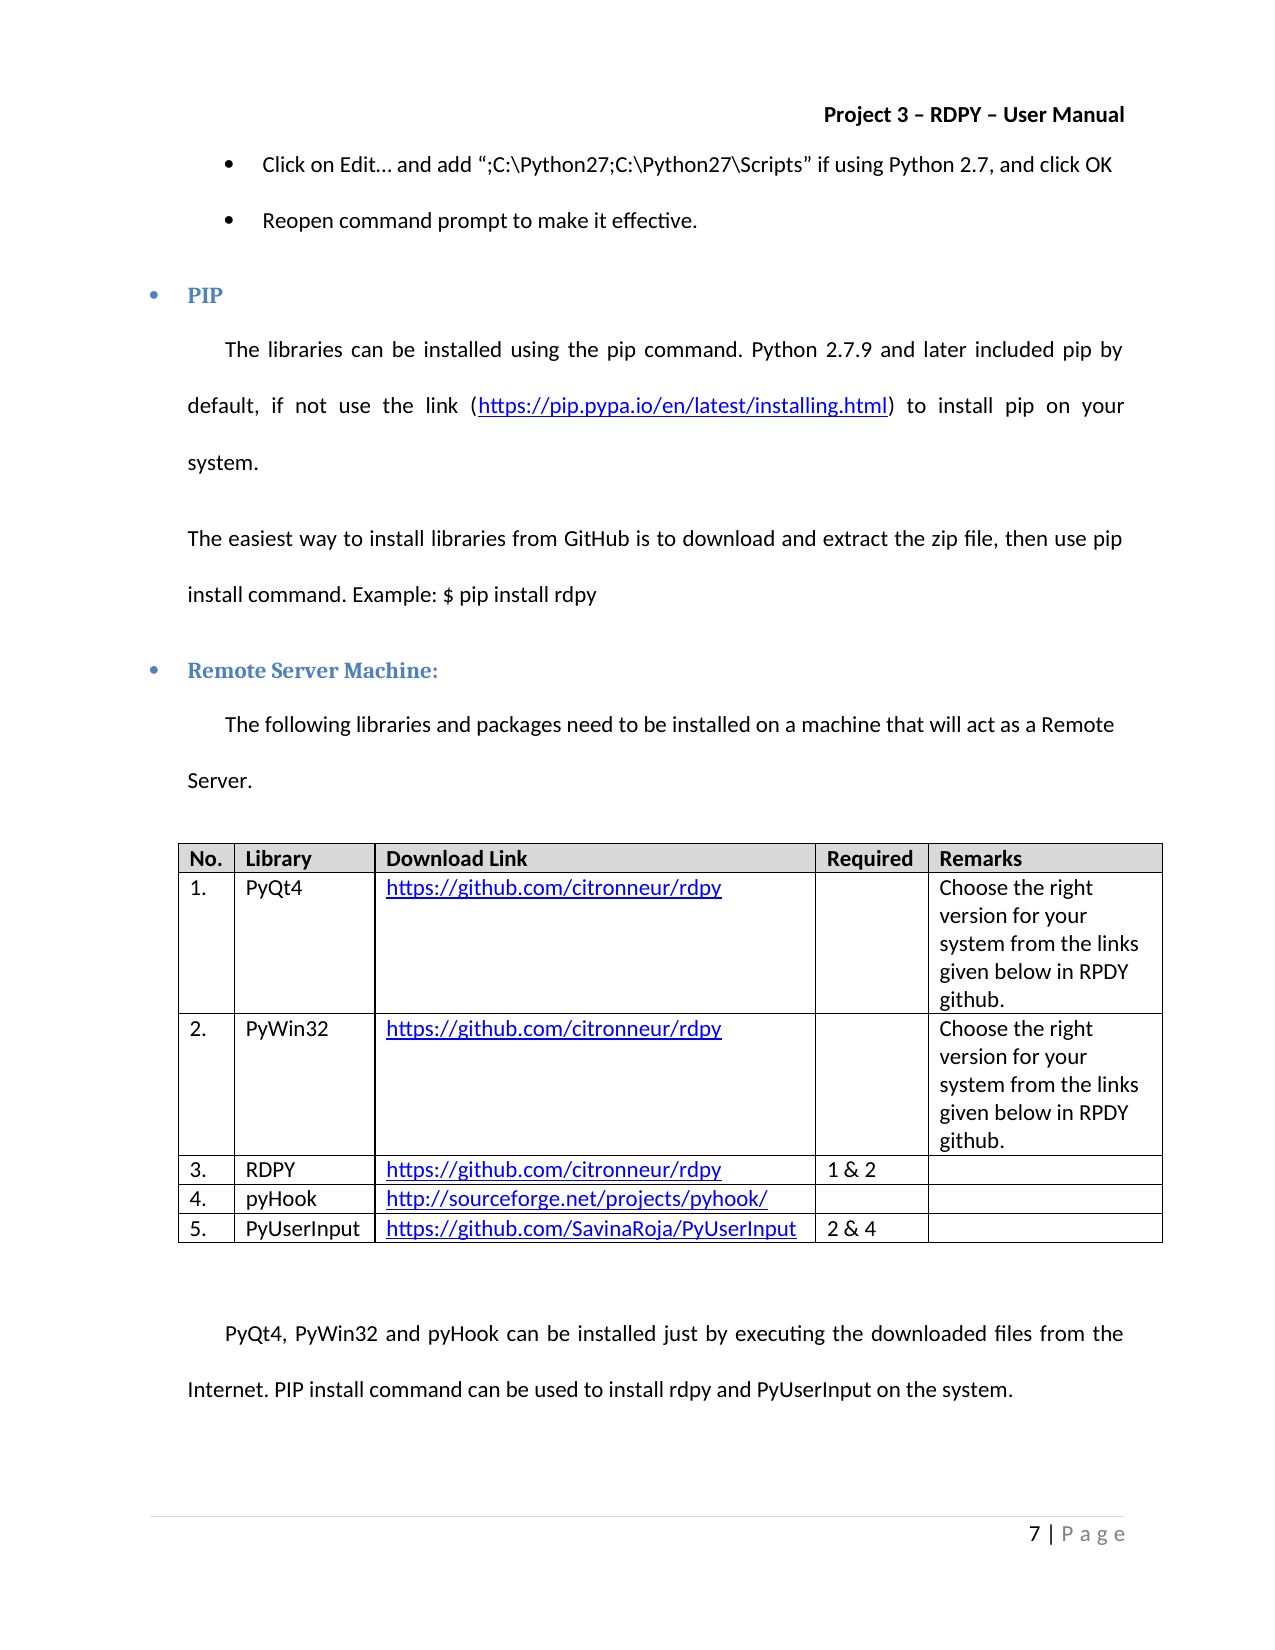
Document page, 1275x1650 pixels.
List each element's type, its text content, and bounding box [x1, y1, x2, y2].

table_cell [929, 1156, 1162, 1183]
subtitle Remote Server Machine: [150, 657, 1125, 684]
text The following libraries and packages need to be installed on a machine that will act as a Remote Server. [187, 710, 1125, 794]
text PyQt4, PyWin32 and pyHook can be installed just by executing the downloaded files from the Internet. PIP install command can be used to install rdpy and PyUserInput on the system. [187, 1319, 1125, 1404]
table_cell [816, 1185, 928, 1213]
table_cell PyUserInput [235, 1214, 374, 1242]
table_cell 3. [179, 1156, 234, 1183]
table_cell [929, 1214, 1162, 1242]
table_cell PyWin32 [235, 1014, 374, 1154]
table_cell PyQt4 [235, 873, 374, 1013]
table_cell [929, 1185, 1162, 1213]
subtitle PIP [150, 283, 1125, 309]
table_cell https://github.com/SavinaRoja/PyUserInput [376, 1214, 815, 1242]
text The easiest way to install libraries from GitHub is to download and extract the zip file, then use pip install command. Example: $ pip install rdpy [187, 524, 1125, 609]
table_header No. [179, 844, 234, 872]
table_header Download Link [376, 844, 815, 872]
table_cell 5. [179, 1214, 234, 1242]
table_header Required [816, 844, 928, 872]
table_cell RDPY [235, 1156, 374, 1183]
table_cell https://github.com/citronneur/rdpy [376, 873, 815, 1013]
list Click on Edit… and add “;C:\Python27;C:\Python27\Scripts” if using Python 2.7, and click OK [225, 150, 1125, 178]
table_cell 2. [179, 1014, 234, 1154]
table_cell Choose the right version for your system from the links given below in RPDY github. [929, 873, 1162, 1013]
table_header Library [235, 844, 374, 872]
table_cell [816, 1014, 928, 1154]
table_cell https://github.com/citronneur/rdpy [376, 1014, 815, 1154]
table_header Remarks [929, 844, 1162, 872]
table_cell pyHook [235, 1185, 374, 1213]
table_cell [816, 873, 928, 1013]
text The libraries can be installed using the pip command. Python 2.7.9 and later included pip by default, if not use the link (https://pip.pypa.io/en/latest/installing.html) to install pip on your system. [187, 336, 1125, 476]
table_cell Choose the right version for your system from the links given below in RPDY github. [929, 1014, 1162, 1154]
table_cell 2 & 4 [816, 1214, 928, 1242]
table_cell http://sourceforge.net/projects/pyhook/ [376, 1185, 815, 1213]
list Reopen command prompt to make it effective. [225, 206, 1125, 234]
table_cell 1 & 2 [816, 1156, 928, 1183]
table_cell https://github.com/citronneur/rdpy [376, 1156, 815, 1183]
table_cell 4. [179, 1185, 234, 1213]
table_cell 1. [179, 873, 234, 1013]
